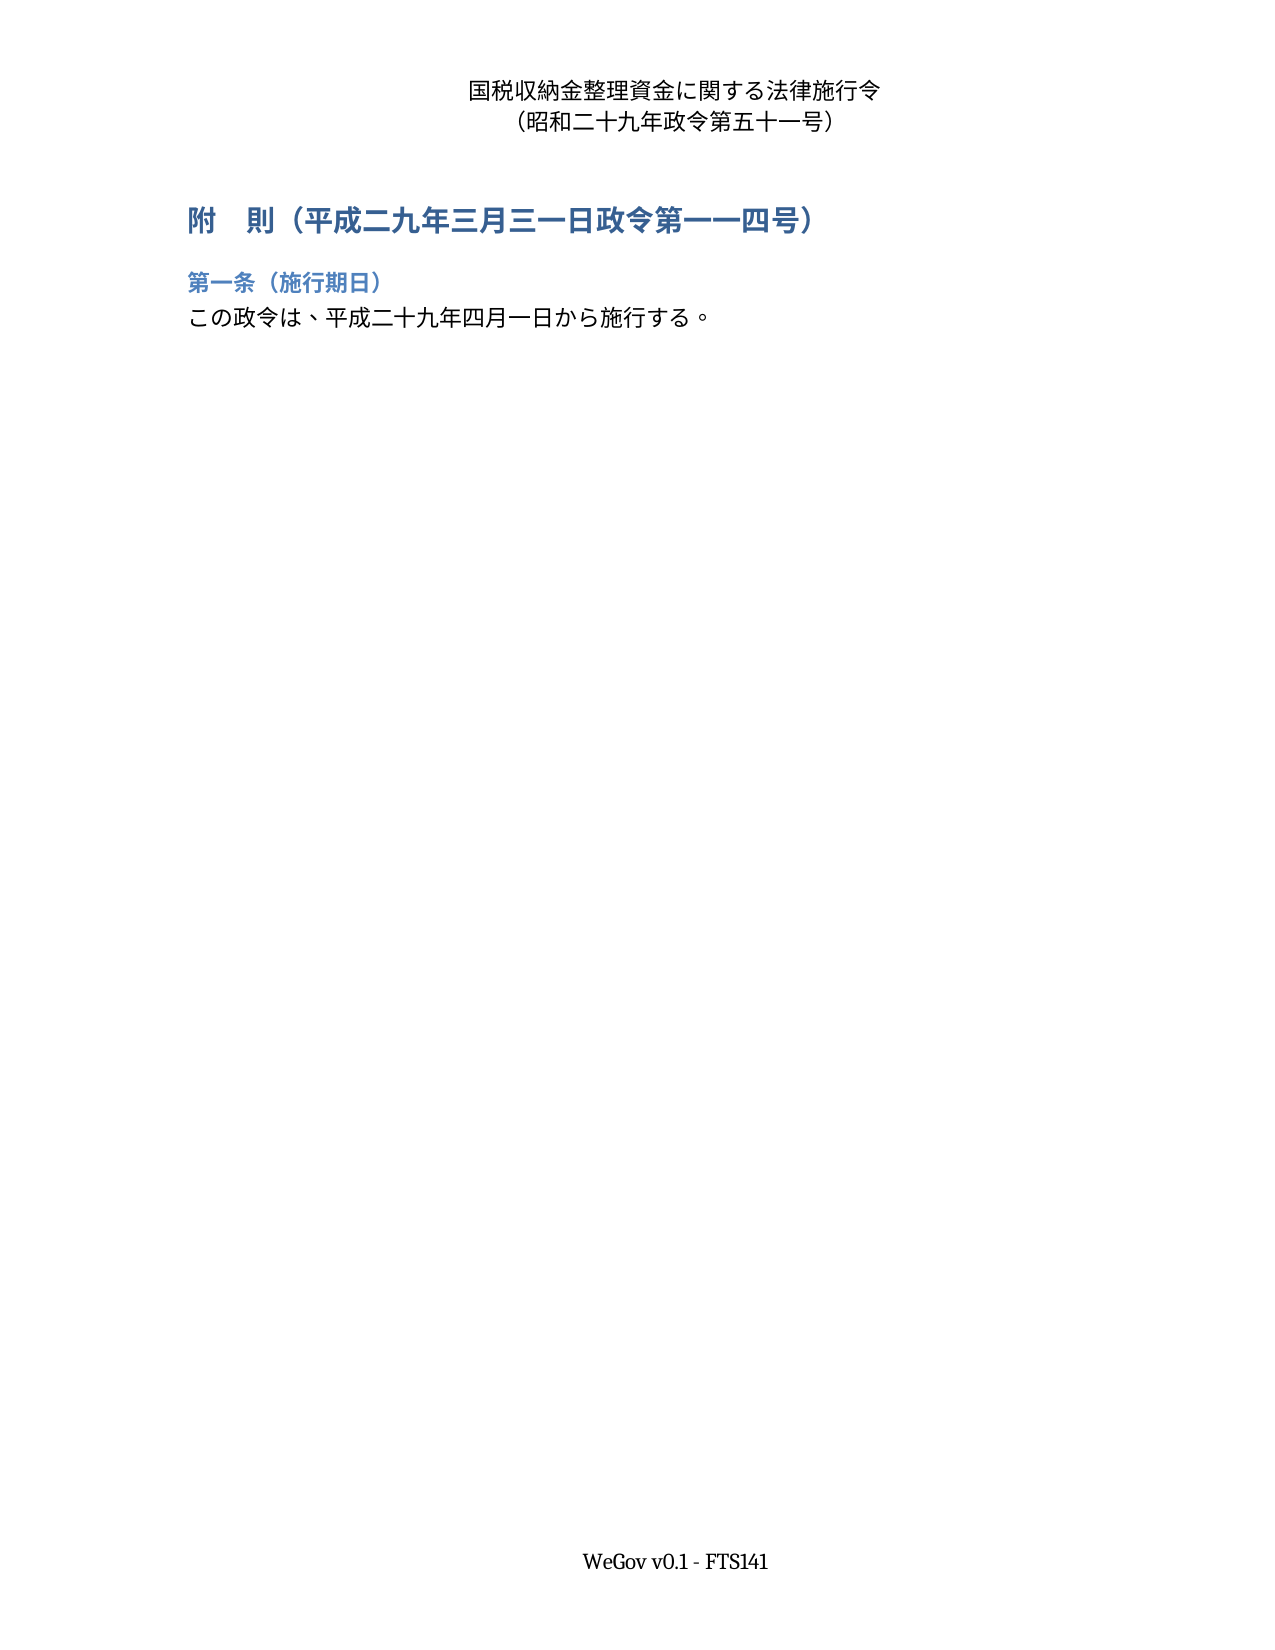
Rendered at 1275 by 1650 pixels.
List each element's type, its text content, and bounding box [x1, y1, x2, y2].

subtitle 附 則（平成二九年三月三一日政令第一一四号） [187, 200, 1087, 240]
subtitle 第一条（施行期日） [187, 266, 1087, 298]
text この政令は、平成二十九年四月一日から施行する。 [187, 302, 1087, 334]
